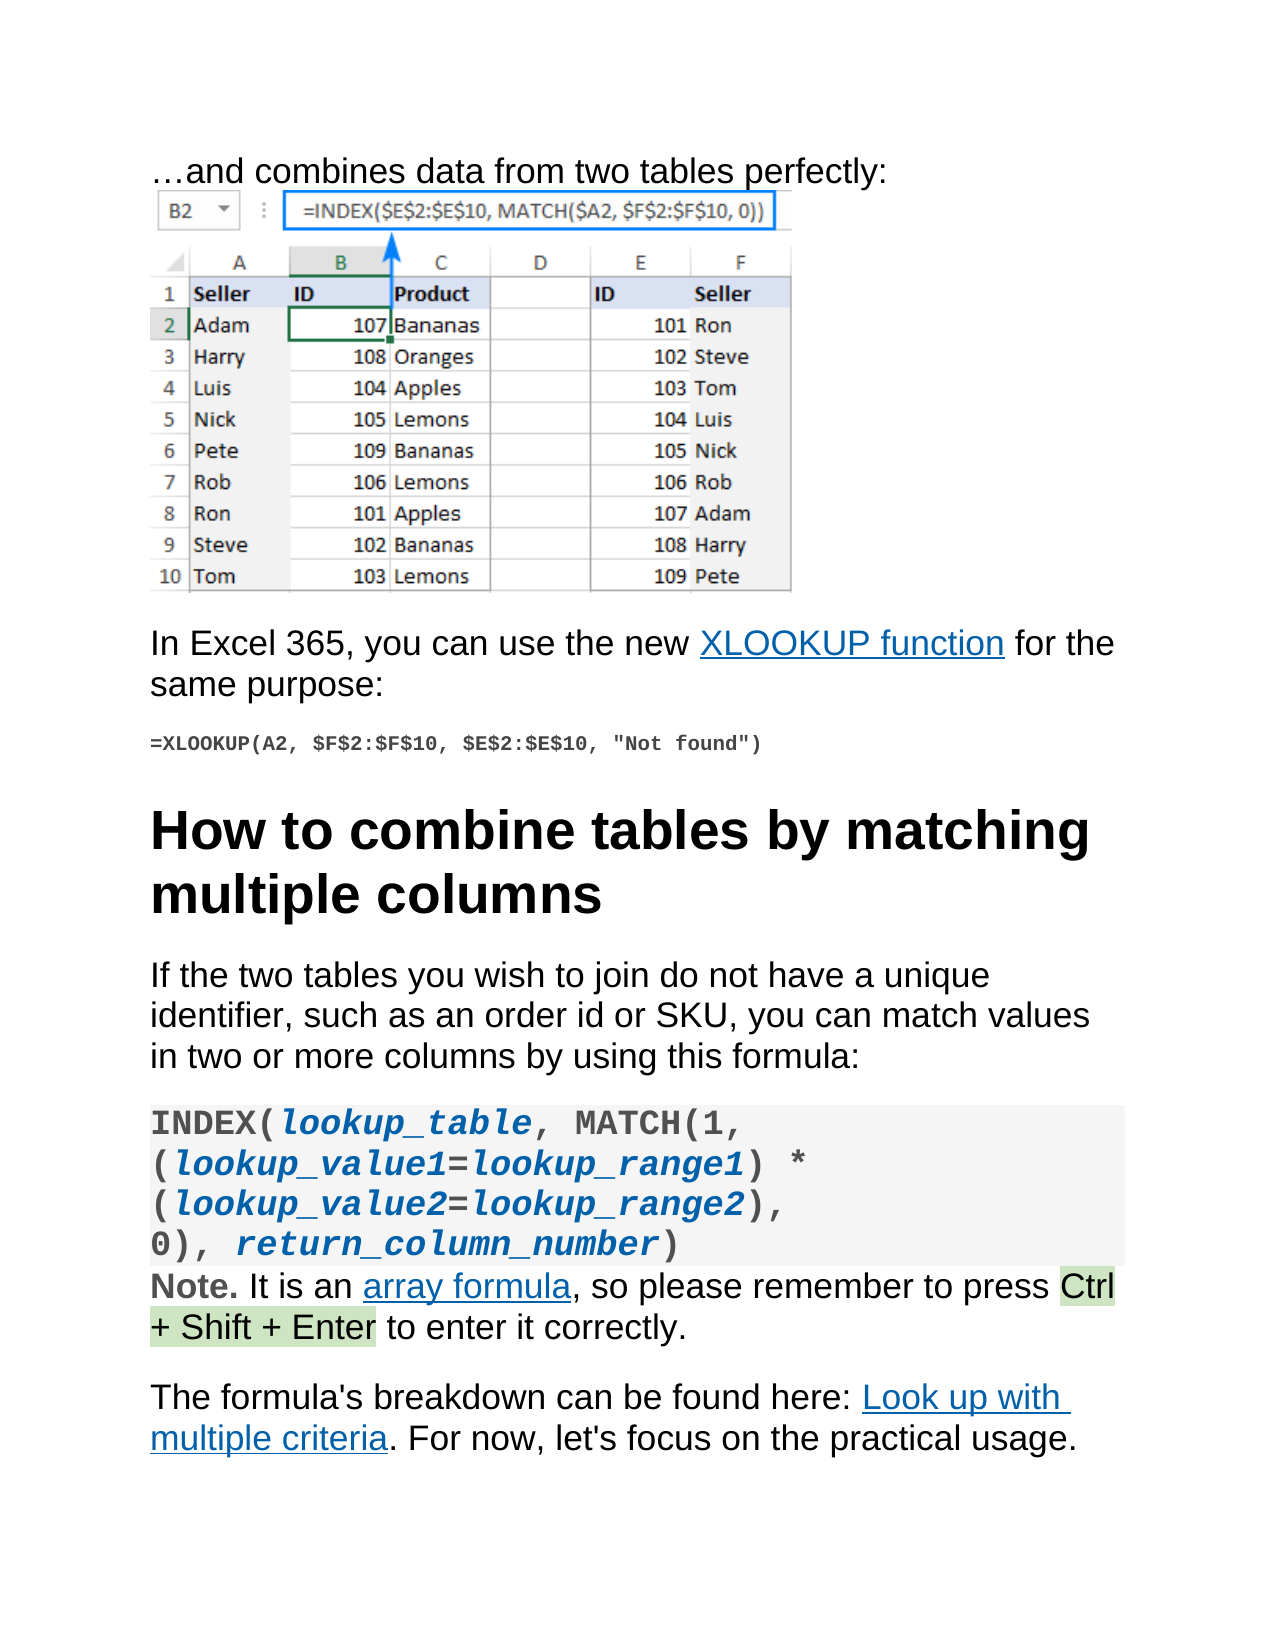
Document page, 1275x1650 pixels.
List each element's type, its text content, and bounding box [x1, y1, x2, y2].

text In Excel 365, you can use the new XLOOKUP function for the same purpose: [150, 622, 1125, 703]
text If the two tables you wish to join do not have a unique identifier, such as an order id or SKU, you can match values in two or more columns by using this formula: [150, 954, 1125, 1076]
text The formula's breakdown can be found here: Look up with multiple criteria. For now, let's focus on the practical usage. [150, 1376, 1125, 1458]
picture [150, 190, 792, 593]
text Note. It is an array formula, so please remember to press Ctrl + Shift + Enter to enter it correctly. [150, 1266, 1125, 1347]
text =XLOOKUP(A2, $F$2:$F$10, $E$2:$E$10, "Not found") [150, 733, 1125, 756]
subtitle How to combine tables by matching multiple columns [150, 798, 1125, 925]
text INDEX(lookup_table, MATCH(1, (lookup_value1=lookup_range1) * (lookup_value2=lookup_range2), 0), return_column_number) [150, 1105, 1125, 1266]
